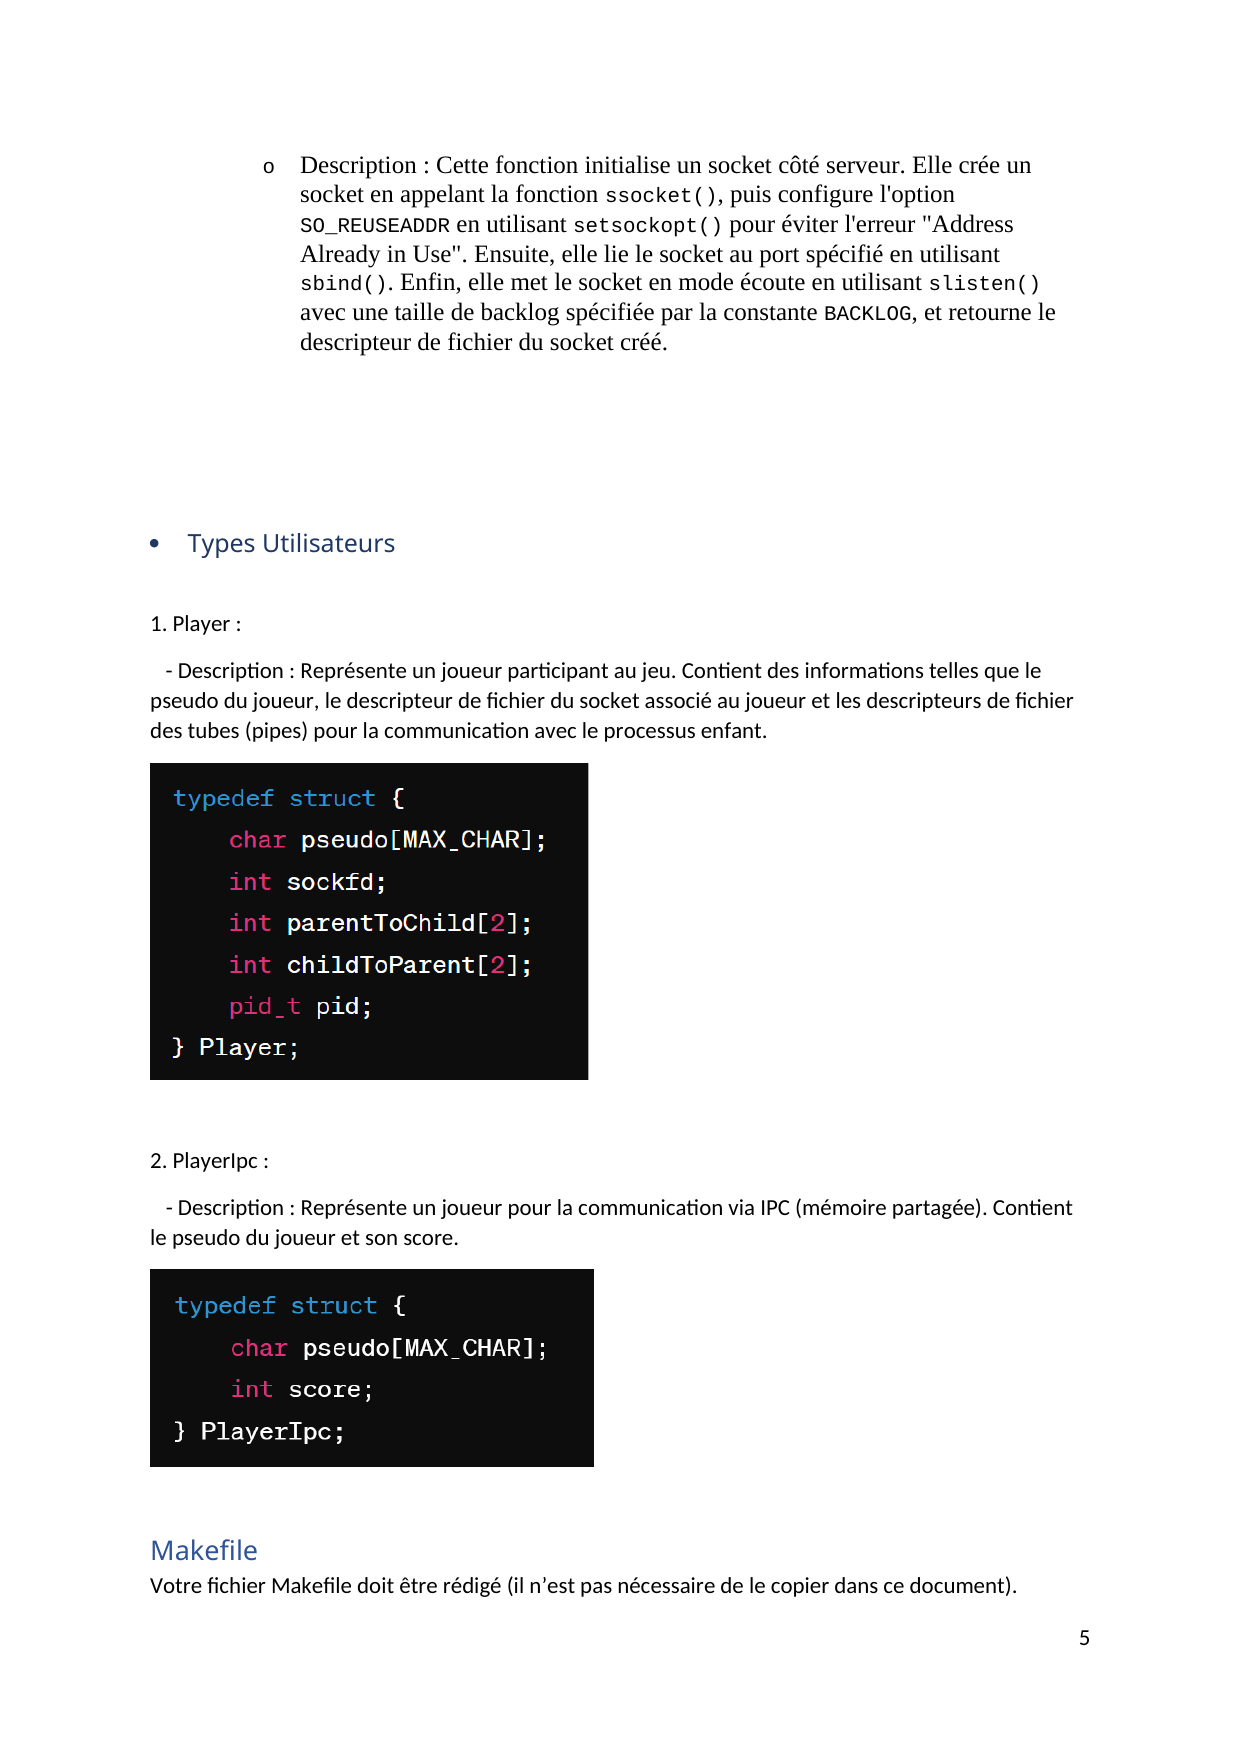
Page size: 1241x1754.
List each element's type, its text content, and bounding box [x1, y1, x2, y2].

text 2. PlayerIpc : [150, 1234, 1090, 1262]
list Description : Cette fonction initialise un socket côté serveur. Elle crée un socket en appelant la fonction ssocket(), puis configure l'option SO_REUSEADDR en utilisant setsockopt() pour éviter l'erreur "Address Already in Use". Ensuite, elle lie le socket au port spécifié en utilisant sbind(). Enfin, elle met le socket en mode écoute en utilisant slisten() avec une taille de backlog spécifiée par la constante BACKLOG, et retourne le descripteur de fichier du socket créé. [262, 238, 1090, 443]
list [262, 150, 1090, 208]
list int initSocketServer(int port) : [187, 208, 1090, 238]
picture [150, 851, 589, 1168]
picture [150, 1357, 594, 1554]
text - Description : Représente un joueur pour la communication via IPC (mémoire partagée). Contient le pseudo du joueur et son score. [150, 1281, 1090, 1339]
text - Description : Représente un joueur participant au jeu. Contient des informations telles que le pseudo du joueur, le descripteur de fichier du socket associé au joueur et les descripteurs de fichier des tubes (pipes) pour la communication avec le processus enfant. [150, 744, 1090, 832]
subtitle Types Utilisateurs [150, 613, 1090, 647]
text 1. Player : [150, 697, 1090, 725]
